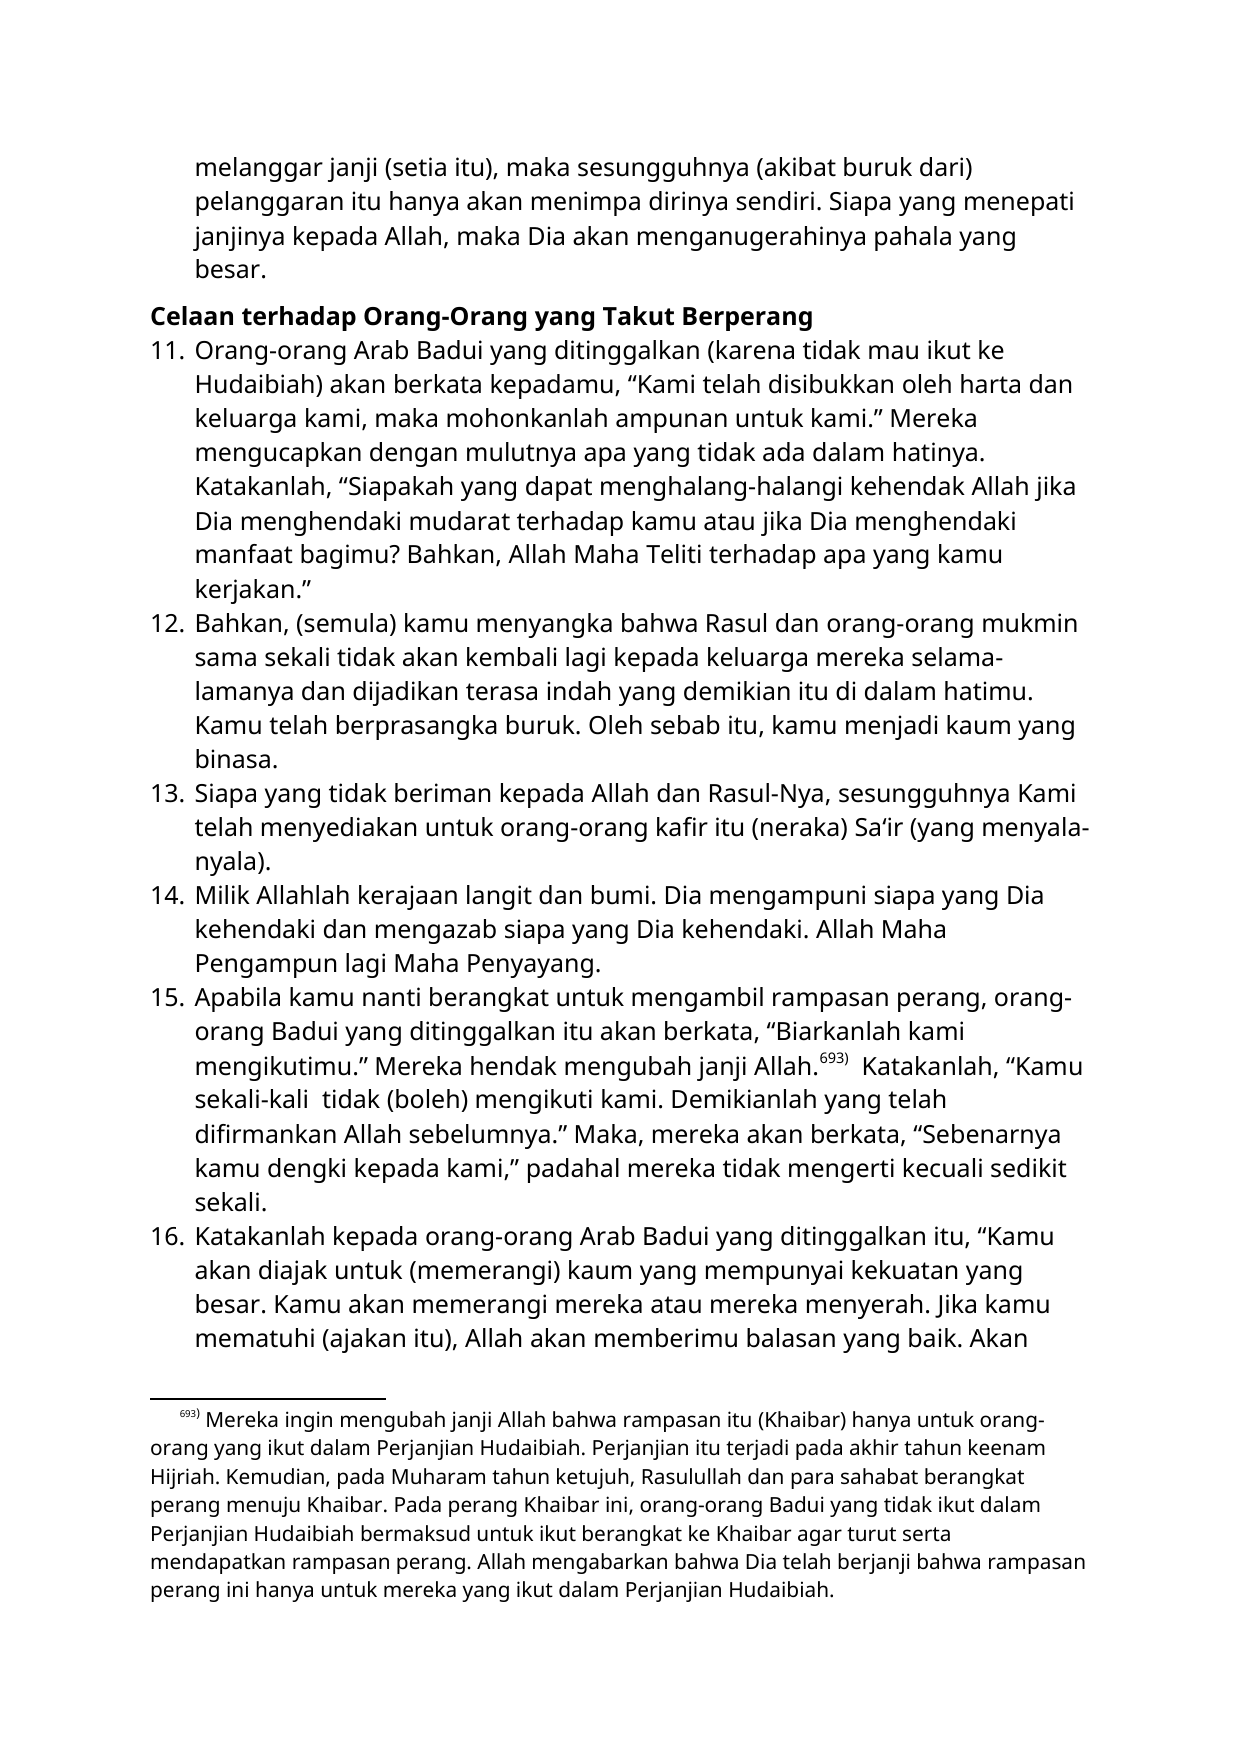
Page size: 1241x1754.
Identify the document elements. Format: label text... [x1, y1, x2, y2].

list Siapa yang tidak beriman kepada Allah dan Rasul-Nya, sesungguhnya Kami telah menyediakan untuk orang-orang kafir itu (neraka) Sa‘ir (yang menyala-nyala). [150, 776, 1090, 878]
list Apabila kamu nanti berangkat untuk mengambil rampasan perang, orang-orang Badui yang ditinggalkan itu akan berkata, “Biarkanlah kami mengikutimu.” Mereka hendak mengubah janji Allah.) Katakanlah, “Kamu sekali-kali tidak (boleh) mengikuti kami. Demikianlah yang telah difirmankan Allah sebelumnya.” Maka, mereka akan berkata, “Sebenarnya kamu dengki kepada kami,” padahal mereka tidak mengerti kecuali sedikit sekali. [150, 980, 1090, 1218]
list Orang-orang Arab Badui yang ditinggalkan (karena tidak mau ikut ke Hudaibiah) akan berkata kepadamu, “Kami telah disibukkan oleh harta dan keluarga kami, maka mohonkanlah ampunan untuk kami.” Mereka mengucapkan dengan mulutnya apa yang tidak ada dalam hatinya. Katakanlah, “Siapakah yang dapat menghalang-halangi kehendak Allah jika Dia menghendaki mudarat terhadap kamu atau jika Dia menghendaki manfaat bagimu? Bahkan, Allah Maha Teliti terhadap apa yang kamu kerjakan.” [150, 333, 1090, 605]
text Celaan terhadap Orang-Orang yang Takut Berperang [150, 299, 1090, 333]
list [150, 150, 1090, 286]
list Bahkan, (semula) kamu menyangka bahwa Rasul dan orang-orang mukmin sama sekali tidak akan kembali lagi kepada keluarga mereka selama-lamanya dan dijadikan terasa indah yang demikian itu di dalam hatimu. Kamu telah berprasangka buruk. Oleh sebab itu, kamu menjadi kaum yang binasa. [150, 605, 1090, 776]
list Milik Allahlah kerajaan langit dan bumi. Dia mengampuni siapa yang Dia kehendaki dan mengazab siapa yang Dia kehendaki. Allah Maha Pengampun lagi Maha Penyayang. [150, 878, 1090, 980]
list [150, 1218, 1090, 1355]
